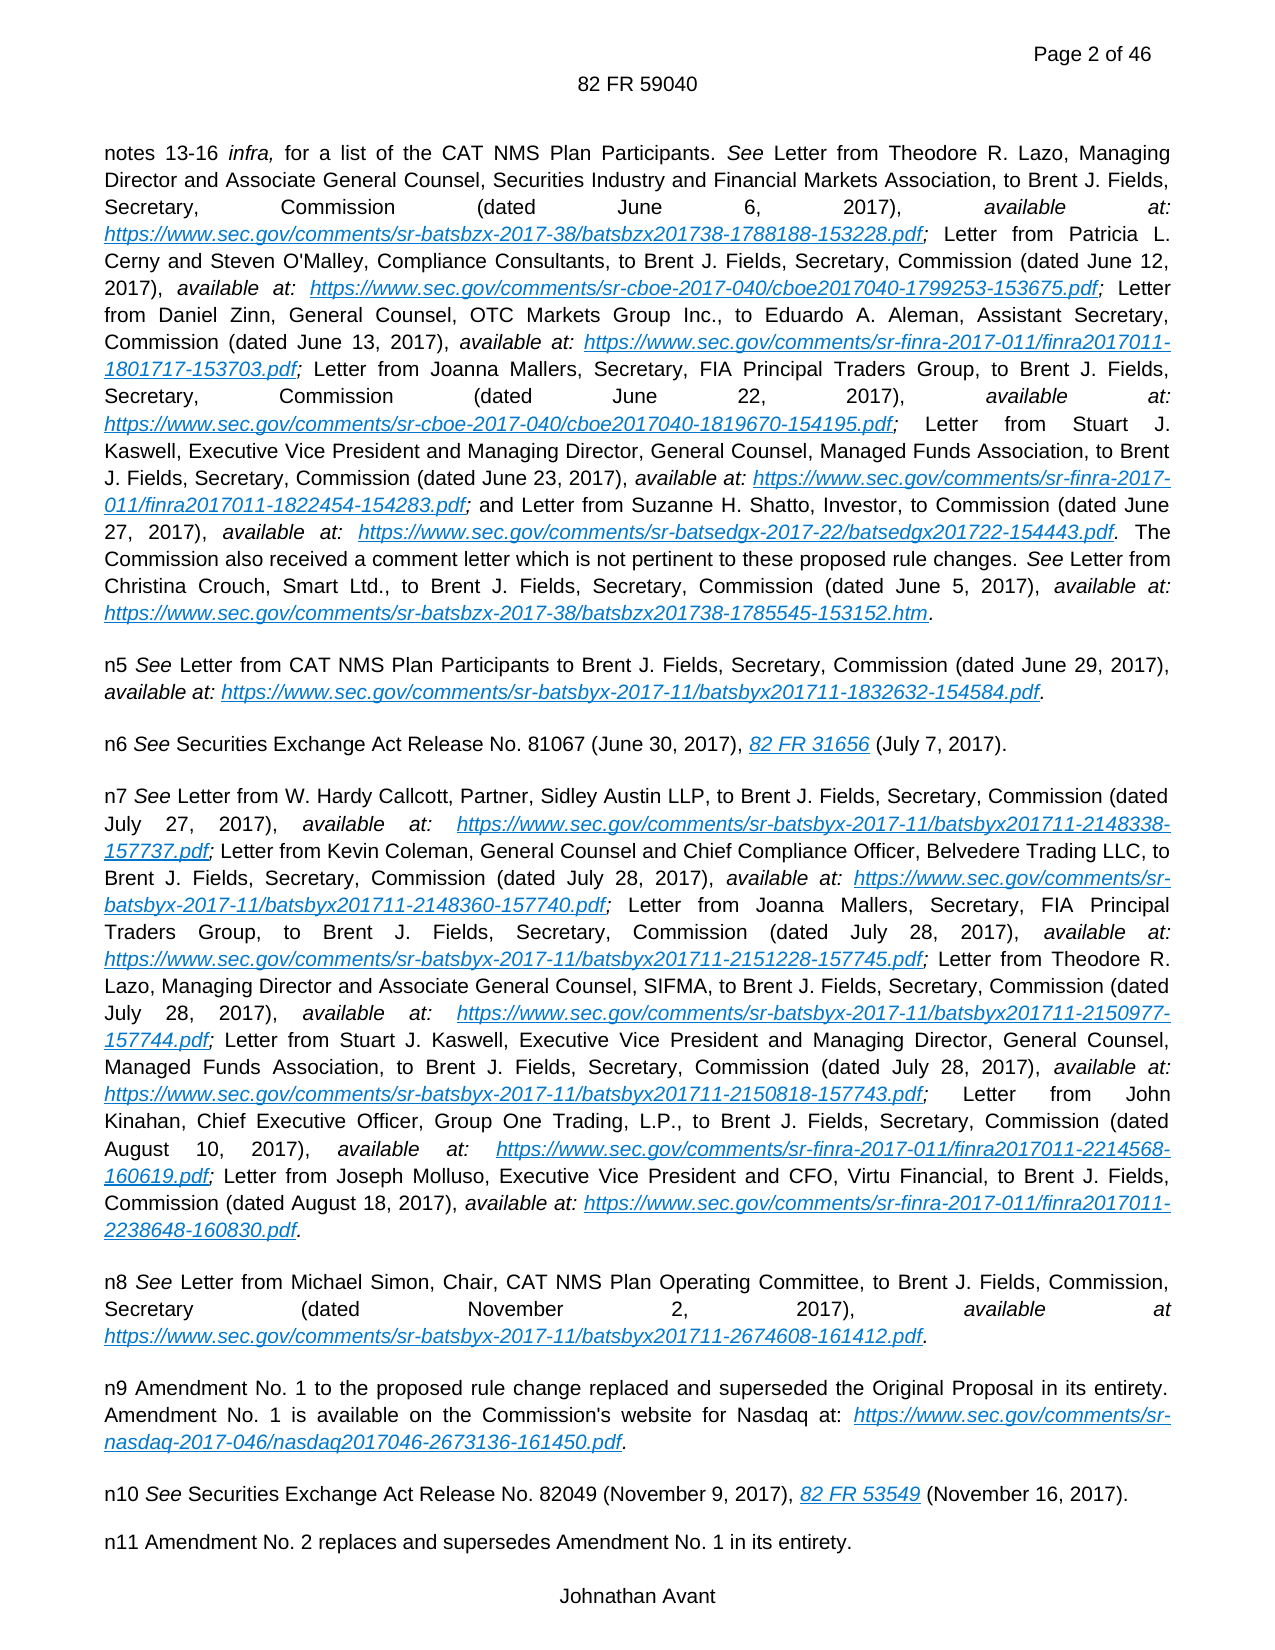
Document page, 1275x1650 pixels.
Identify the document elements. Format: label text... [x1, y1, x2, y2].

text n8 See Letter from Michael Simon, Chair, CAT NMS Plan Operating Committee, to Brent J. Fields, Commission, Secretary (dated November 2, 2017), available at https://www.sec.gov/comments/sr-batsbyx-2017-11/batsbyx201711-2674608-161412.pdf. [104, 1267, 1171, 1348]
text n9 Amendment No. 1 to the proposed rule change replaced and superseded the Original Proposal in its entirety. Amendment No. 1 is available on the Commission's website for Nasdaq at: https://www.sec.gov/comments/sr-nasdaq-2017-046/nasdaq2017046-2673136-161450.pdf. [104, 1373, 1171, 1454]
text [104, 137, 1171, 625]
text n7 See Letter from W. Hardy Callcott, Partner, Sidley Austin LLP, to Brent J. Fields, Secretary, Commission (dated July 27, 2017), available at: https://www.sec.gov/comments/sr-batsbyx-2017-11/batsbyx201711-2148338-157737.pdf; Letter from Kevin Coleman, General Counsel and Chief Compliance Officer, Belvedere Trading LLC, to Brent J. Fields, Secretary, Commission (dated July 28, 2017), available at: https://www.sec.gov/comments/sr-batsbyx-2017-11/batsbyx201711-2148360-157740.pdf; Letter from Joanna Mallers, Secretary, FIA Principal Traders Group, to Brent J. Fields, Secretary, Commission (dated July 28, 2017), available at: https://www.sec.gov/comments/sr-batsbyx-2017-11/batsbyx201711-2151228-157745.pdf; Letter from Theodore R. Lazo, Managing Director and Associate General Counsel, SIFMA, to Brent J. Fields, Secretary, Commission (dated July 28, 2017), available at: https://www.sec.gov/comments/sr-batsbyx-2017-11/batsbyx201711-2150977-157744.pdf; Letter from Stuart J. Kaswell, Executive Vice President and Managing Director, General Counsel, Managed Funds Association, to Brent J. Fields, Secretary, Commission (dated July 28, 2017), available at: https://www.sec.gov/comments/sr-batsbyx-2017-11/batsbyx201711-2150818-157743.pdf; Letter from John Kinahan, Chief Executive Officer, Group One Trading, L.P., to Brent J. Fields, Secretary, Commission (dated August 10, 2017), available at: https://www.sec.gov/comments/sr-finra-2017-011/finra2017011-2214568-160619.pdf; Letter from Joseph Molluso, Executive Vice President and CFO, Virtu Financial, to Brent J. Fields, Commission (dated August 18, 2017), available at: https://www.sec.gov/comments/sr-finra-2017-011/finra2017011-2238648-160830.pdf. [104, 781, 1171, 1242]
text n6 See Securities Exchange Act Release No. 81067 (June 30, 2017), 82 FR 31656 (July 7, 2017). [104, 729, 1171, 756]
text n5 See Letter from CAT NMS Plan Participants to Brent J. Fields, Secretary, Commission (dated June 29, 2017), available at: https://www.sec.gov/comments/sr-batsbyx-2017-11/batsbyx201711-1832632-154584.pdf. [104, 650, 1171, 704]
text n11 Amendment No. 2 replaces and supersedes Amendment No. 1 in its entirety. [104, 1527, 1171, 1554]
text n10 See Securities Exchange Act Release No. 82049 (November 9, 2017), 82 FR 53549 (November 16, 2017). [104, 1479, 1171, 1506]
